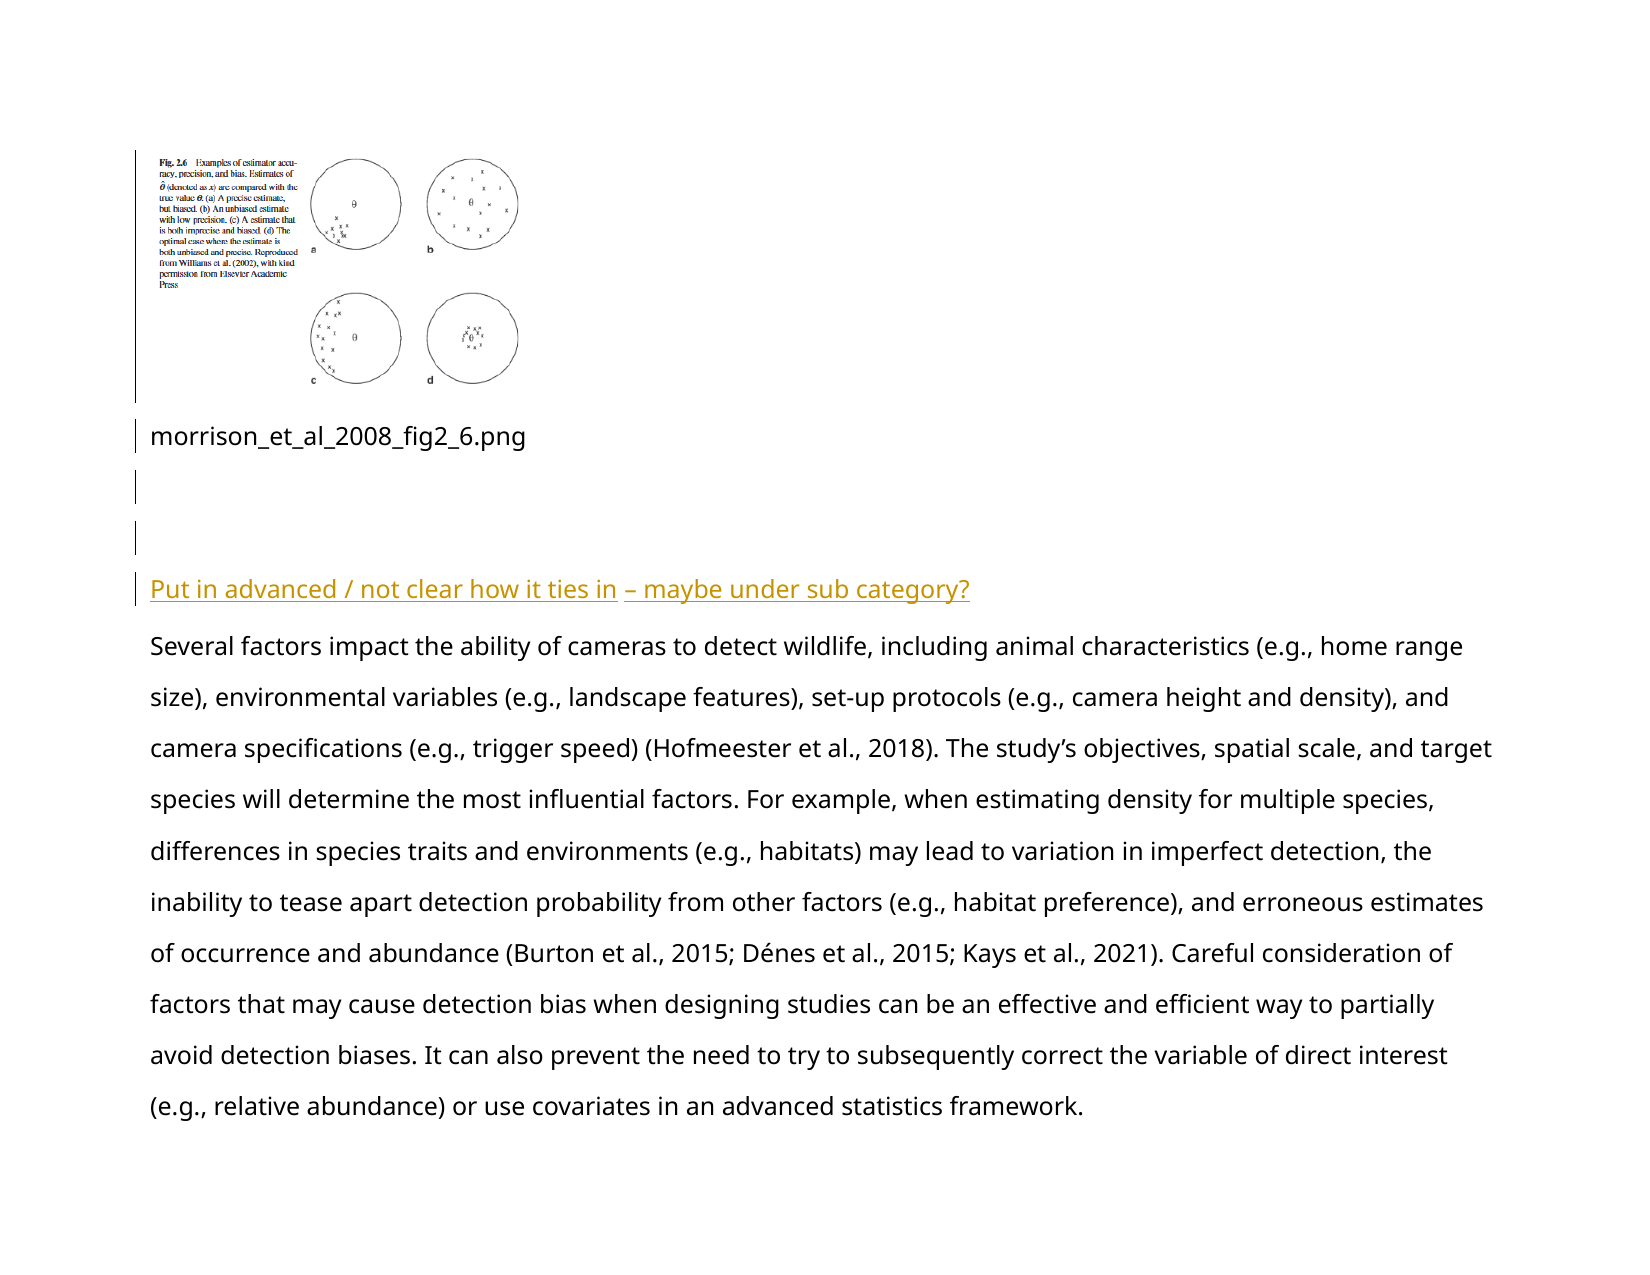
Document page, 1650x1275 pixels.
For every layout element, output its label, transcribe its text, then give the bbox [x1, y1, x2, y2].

text Several factors impact the ability of cameras to detect wildlife, including animal characteristics (e.g., home range size), environmental variables (e.g., landscape features), set-up protocols (e.g., camera height and density), and camera specifications (e.g., trigger speed) (Hofmeester et al., 2018). The study’s objectives, spatial scale, and target species will determine the most influential factors. For example, when estimating density for multiple species, differences in species traits and environments (e.g., habitats) may lead to variation in imperfect detection, the inability to tease apart detection probability from other factors (e.g., habitat preference), and erroneous estimates of occurrence and abundance (Burton et al., 2015; Dénes et al., 2015; Kays et al., 2021). Careful consideration of factors that may cause detection bias when designing studies can be an effective and efficient way to partially avoid detection biases. It can also prevent the need to try to subsequently correct the variable of direct interest (e.g., relative abundance) or use covariates in an advanced statistics framework. [150, 629, 1500, 1122]
picture [150, 150, 528, 403]
text morrison_et_al_2008_fig2_6.png [150, 419, 1500, 453]
